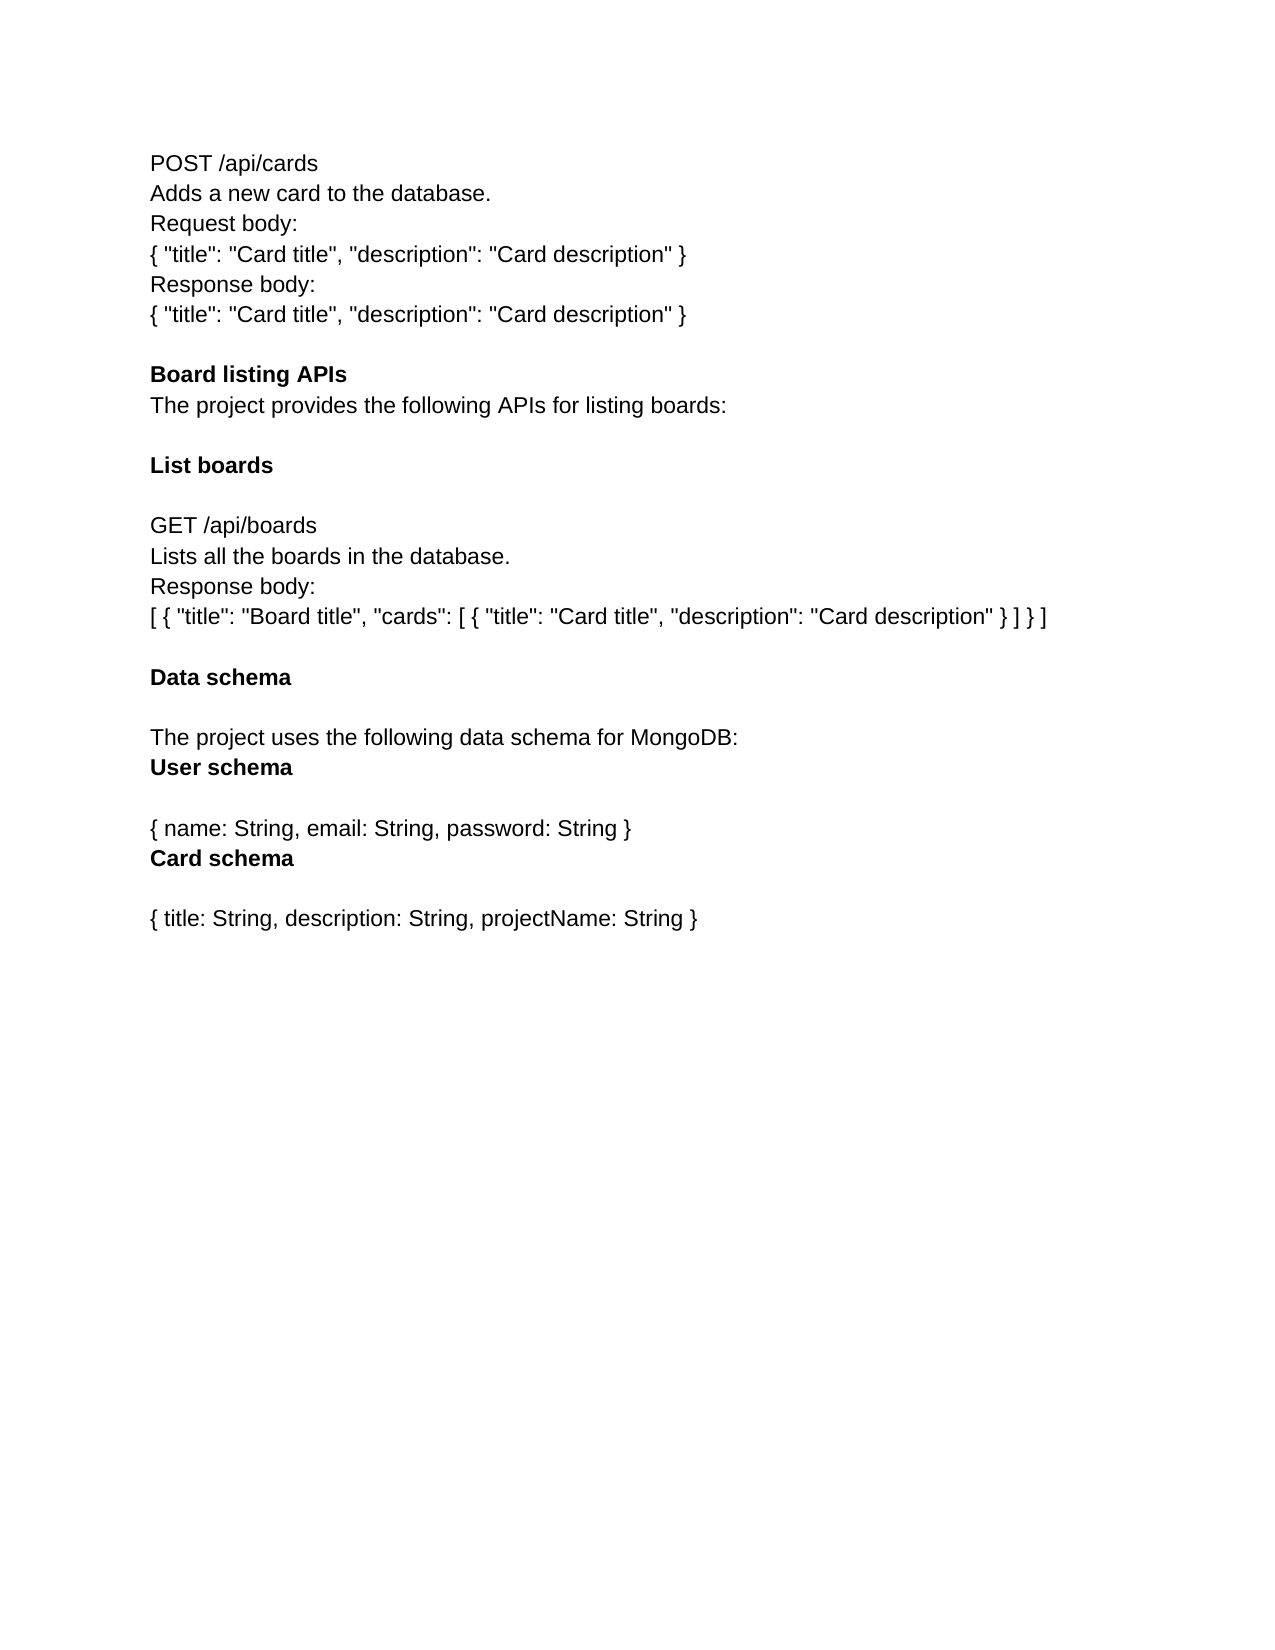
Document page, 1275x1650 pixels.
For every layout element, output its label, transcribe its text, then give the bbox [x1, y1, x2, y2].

text Board listing APIs [150, 361, 1125, 388]
text GET /api/boards [150, 512, 1125, 539]
text Lists all the boards in the database. [150, 543, 1125, 569]
text List boards [150, 452, 1125, 478]
text { name: String, email: String, password: String } [150, 814, 1125, 841]
text User schema [150, 754, 1125, 781]
text Request body: [150, 210, 1125, 237]
text The project uses the following data schema for MongoDB: [150, 724, 1125, 750]
text [ { "title": "Board title", "cards": [ { "title": "Card title", "description": "Card description" } ] } ] [150, 603, 1125, 629]
text Data schema [150, 633, 1125, 690]
text Response body: [150, 271, 1125, 297]
text { "title": "Card title", "description": "Card description" } [150, 301, 1125, 327]
text Card schema [150, 845, 1125, 871]
text { "title": "Card title", "description": "Card description" } [150, 241, 1125, 267]
text The project provides the following APIs for listing boards: [150, 392, 1125, 418]
text Response body: [150, 573, 1125, 599]
text Adds a new card to the database. [150, 180, 1125, 207]
text POST /api/cards [150, 150, 1125, 176]
text { title: String, description: String, projectName: String } [150, 905, 1125, 932]
